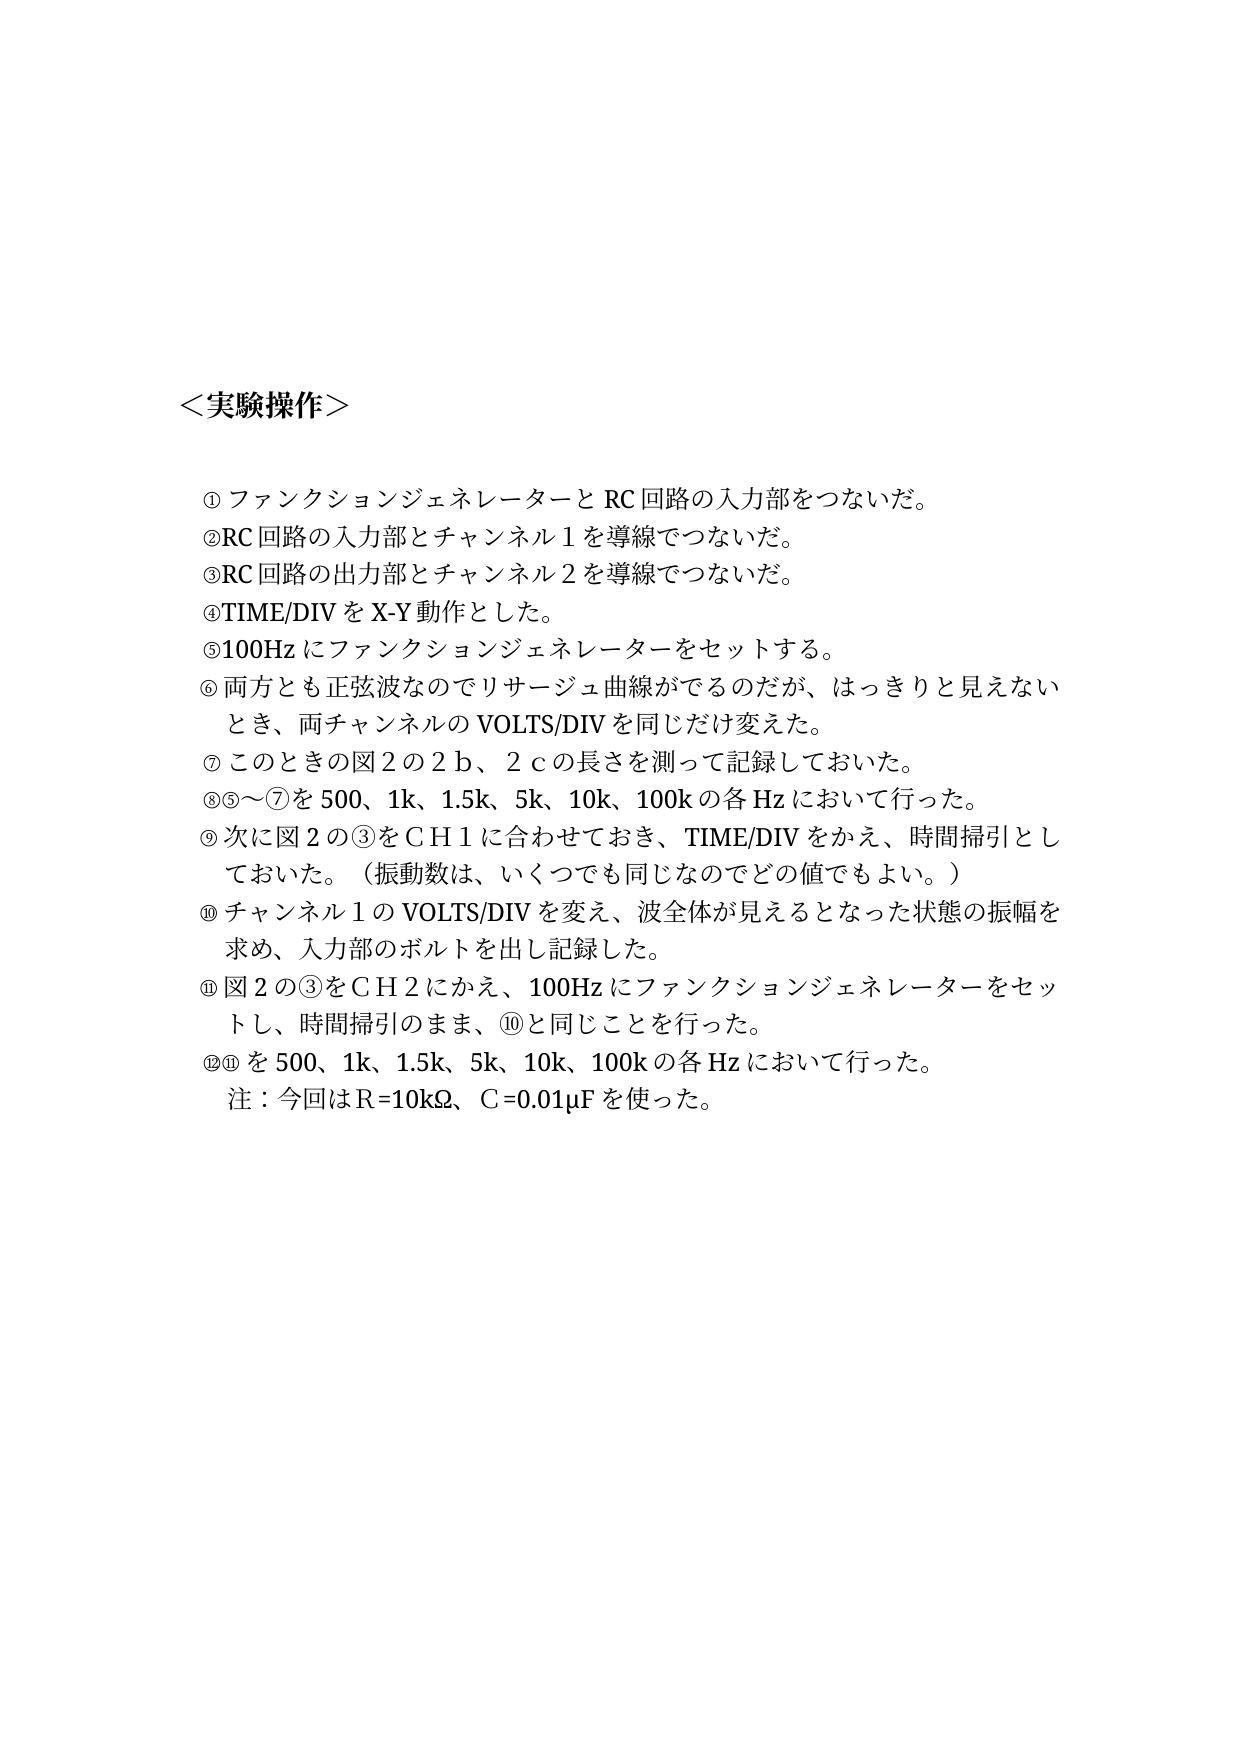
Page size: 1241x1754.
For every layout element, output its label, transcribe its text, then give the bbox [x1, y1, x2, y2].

text ⑥両方とも正弦波なのでリサージュ曲線がでるのだが、はっきりと見えないとき、両チャンネルのVOLTS/DIVを同じだけ変えた。 [199, 667, 1063, 742]
text ⑧⑤～⑦を500、1k、1.5k、5k、10k、100kの各Hzにおいて行った。 [177, 779, 1063, 817]
text 注：今回はＲ=10kΩ、Ｃ=0.01μFを使った。 [177, 1079, 1063, 1117]
text ③RC回路の出力部とチャンネル２を導線でつないだ。 [177, 554, 1063, 592]
text ⑪図2の③をＣＨ２にかえ、100Hzにファンクションジェネレーターをセットし、時間掃引のまま、⑩と同じことを行った。 [199, 967, 1063, 1042]
text ⑫⑪を500、1k、1.5k、5k、10k、100kの各Hzにおいて行った。 [177, 1042, 1063, 1079]
text ④TIME/DIVをX-Y動作とした。 [177, 592, 1063, 629]
text ＜実験操作＞ [177, 367, 1063, 442]
text ⑤100Hzにファンクションジェネレーターをセットする。 [177, 629, 1063, 667]
text ⑦このときの図２の２ｂ、２ｃの長さを測って記録しておいた。 [177, 742, 1063, 779]
text ⑨次に図2の③をＣＨ１に合わせておき、TIME/DIVをかえ、時間掃引としておいた。（振動数は、いくつでも同じなのでどの値でもよい。） [199, 817, 1063, 892]
text ⑩チャンネル１のVOLTS/DIVを変え、波全体が見えるとなった状態の振幅を求め、入力部のボルトを出し記録した。 [199, 892, 1063, 967]
text ②RC回路の入力部とチャンネル１を導線でつないだ。 [177, 517, 1063, 554]
text ①ファンクションジェネレーターとRC回路の入力部をつないだ。 [177, 479, 1063, 517]
